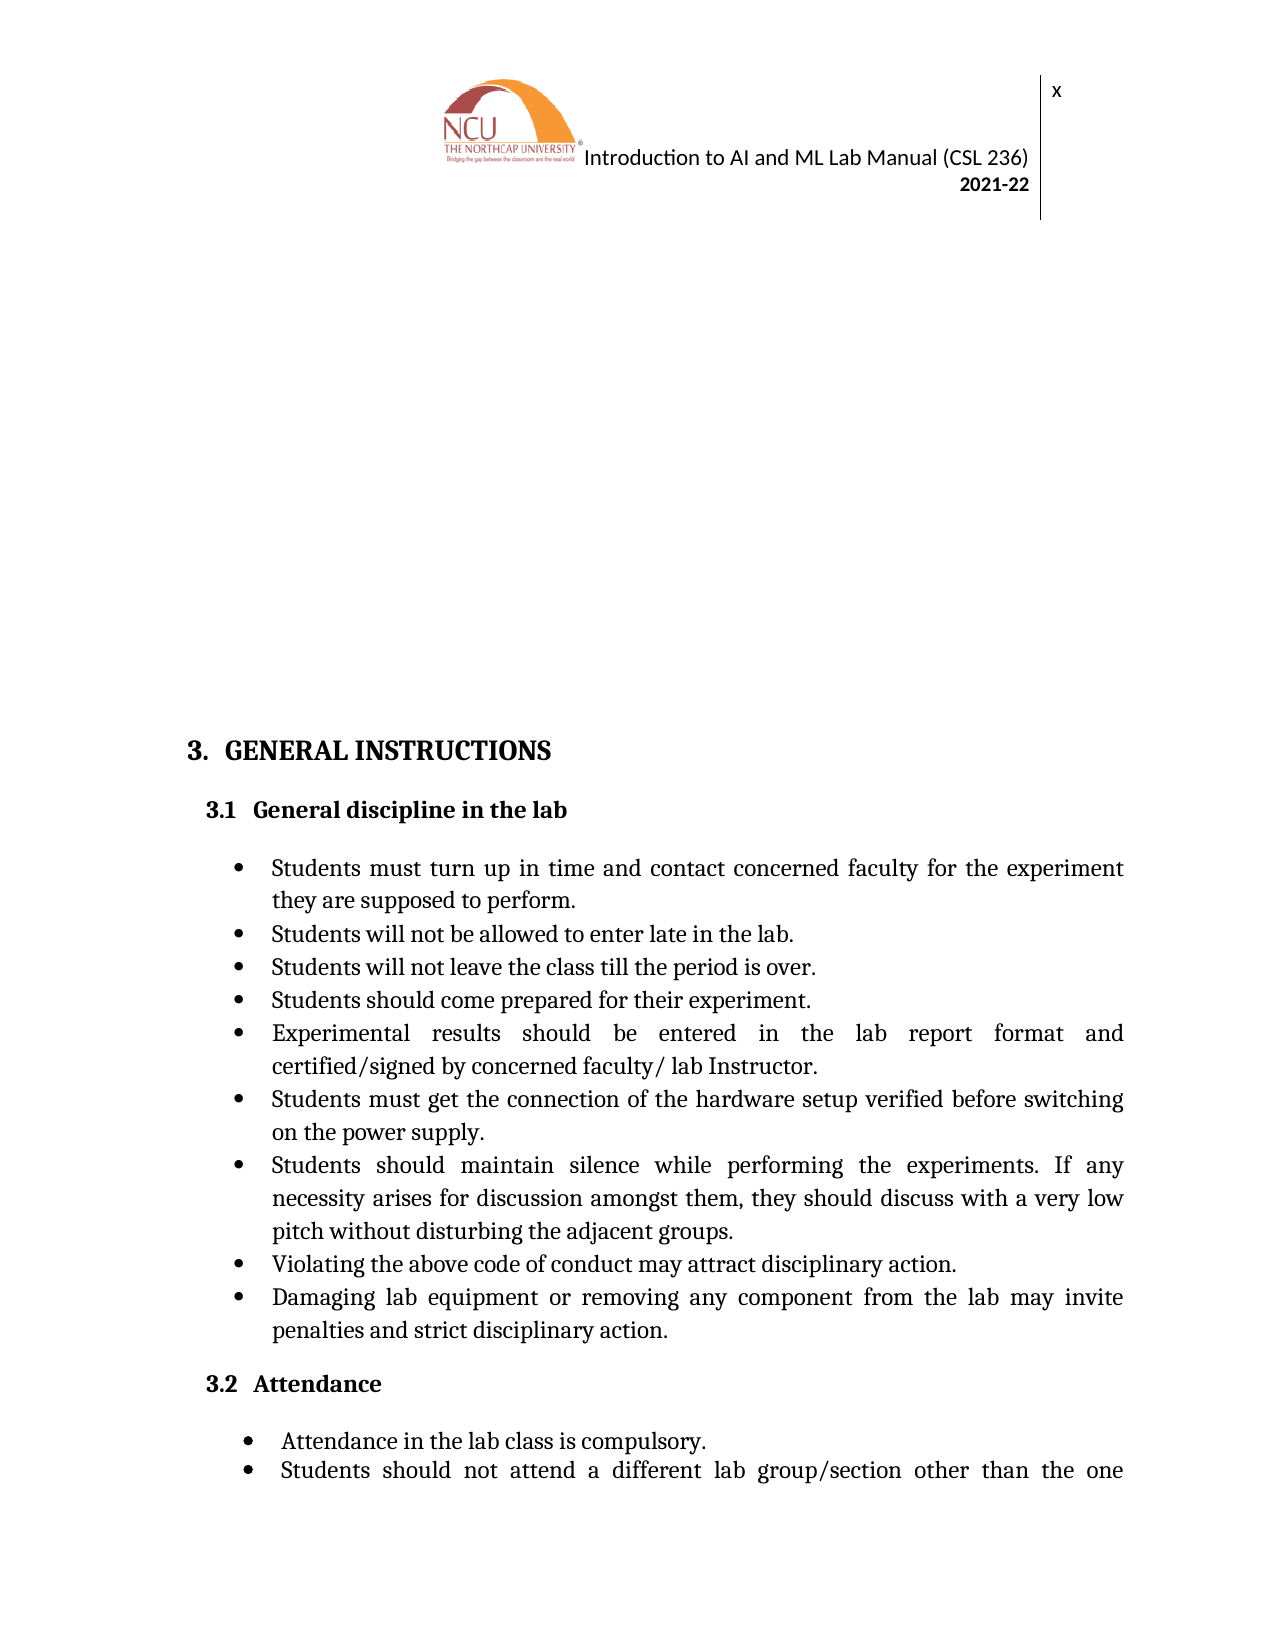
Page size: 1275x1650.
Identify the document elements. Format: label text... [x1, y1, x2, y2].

list Attendance [206, 1369, 1125, 1398]
list General discipline in the lab [206, 796, 1125, 825]
list Violating the above code of conduct may attract disciplinary action. [234, 1250, 1125, 1278]
list Students must get the connection of the hardware setup verified before switching on the power supply. [234, 1084, 1125, 1146]
list Students should come prepared for their experiment. [234, 986, 1125, 1014]
list Experimental results should be entered in the lab report format and certified/signed by concerned faculty/ lab Instructor. [234, 1018, 1125, 1080]
list Students should not attend a different lab group/section other than the one assigned at the beginning of the session. [244, 1456, 1125, 1484]
list GENERAL INSTRUCTIONS [187, 734, 1125, 767]
list Students should maintain silence while performing the experiments. If any necessity arises for discussion amongst them, they should discuss with a very low pitch without disturbing the adjacent groups. [234, 1151, 1125, 1245]
list Students will not be allowed to enter late in the lab. [234, 919, 1125, 948]
picture [440, 75, 584, 166]
list Students will not leave the class till the period is over. [234, 952, 1125, 981]
list Attendance in the lab class is compulsory. [244, 1427, 1125, 1456]
list Damaging lab equipment or removing any component from the lab may invite penalties and strict disciplinary action. [234, 1283, 1125, 1344]
list Students must turn up in time and contact concerned faculty for the experiment they are supposed to perform. [234, 853, 1125, 915]
